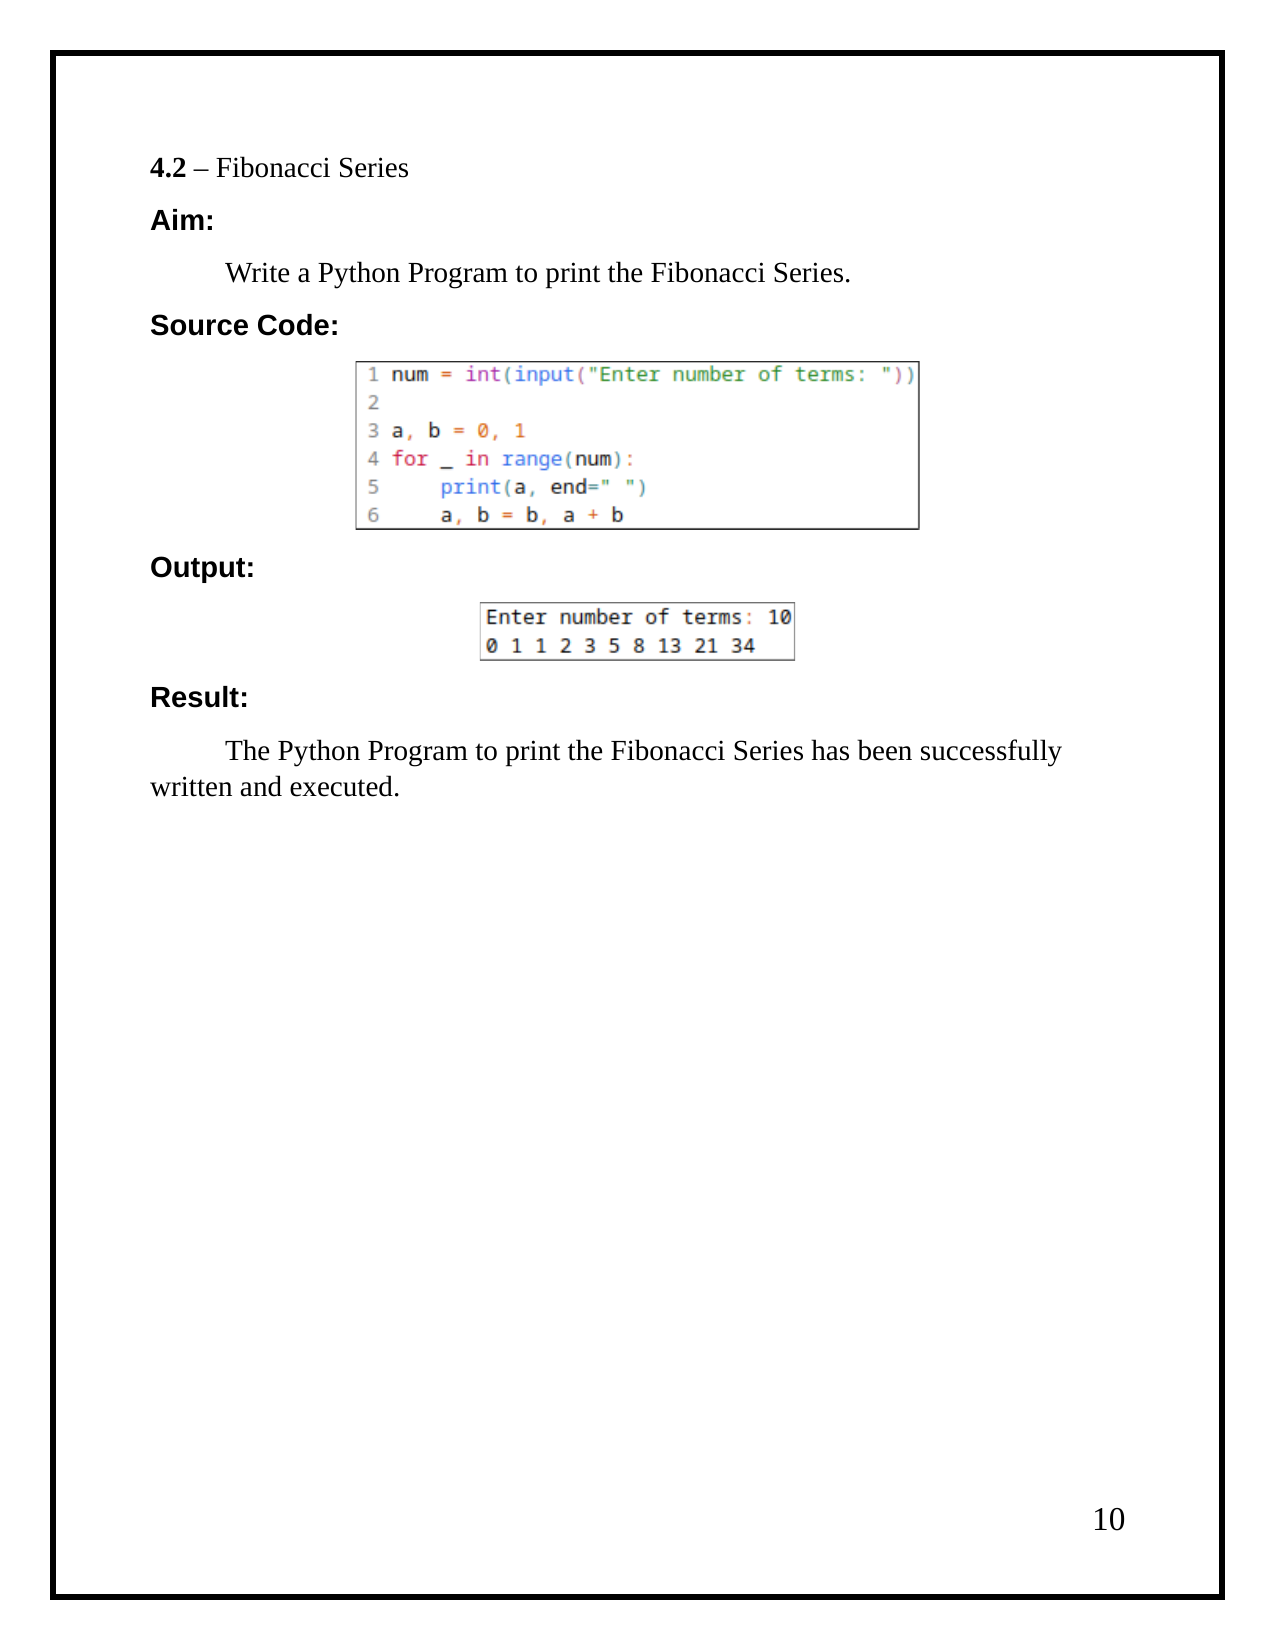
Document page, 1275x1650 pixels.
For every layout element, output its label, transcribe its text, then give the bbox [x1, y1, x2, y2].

subtitle Write a Python Program to print the Fibonacci Series. [150, 256, 1125, 289]
picture [479, 602, 796, 661]
subtitle Source Code: [150, 308, 1125, 342]
picture [355, 361, 920, 530]
subtitle Aim: [150, 203, 1125, 236]
text The Python Program to print the Fibonacci Series has been successfully written and executed. [150, 733, 1125, 802]
text Result: [150, 680, 1125, 713]
text 4.2 – Fibonacci Series [150, 150, 1125, 183]
text Output: [150, 550, 1125, 583]
